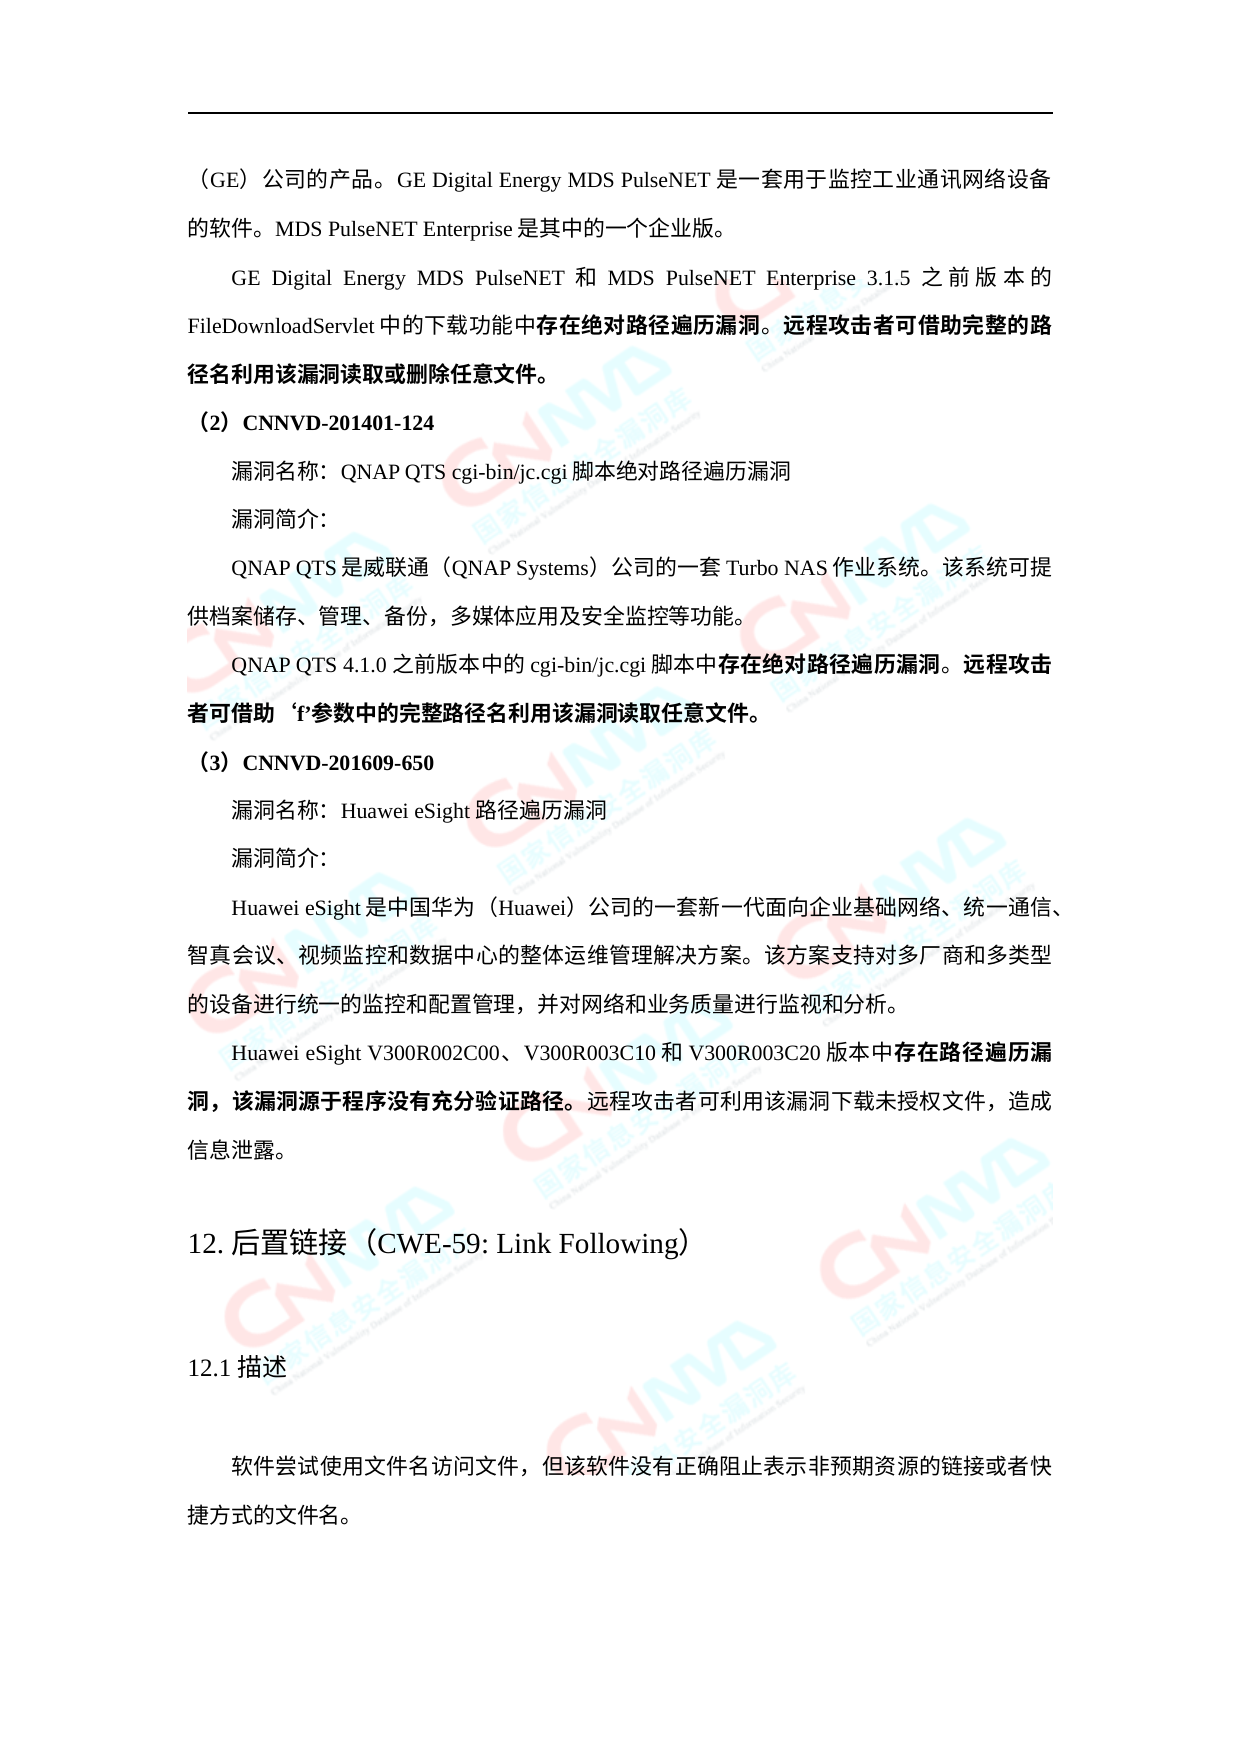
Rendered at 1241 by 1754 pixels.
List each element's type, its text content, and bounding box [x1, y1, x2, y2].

text （2）CNNVD-201401-124 [187, 405, 1053, 437]
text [187, 162, 1053, 243]
text 漏洞简介： [187, 502, 1053, 534]
text 漏洞名称：QNAP QTS cgi-bin/jc.cgi脚本绝对路径遍历漏洞 [187, 453, 1053, 486]
text QNAP QTS是威联通（QNAP Systems）公司的一套Turbo NAS作业系统。该系统可提供档案储存、管理、备份，多媒体应用及安全监控等功能。 [187, 550, 1053, 631]
text GE Digital Energy MDS PulseNET和MDS PulseNET Enterprise 3.1.5之前版本的FileDownloadServlet中的下载功能中存在绝对路径遍历漏洞。远程攻击者可借助完整的路径名利用该漏洞读取或删除任意文件。 [187, 259, 1053, 389]
text 漏洞名称：Huawei eSight 路径遍历漏洞 [187, 792, 1053, 825]
text 软件尝试使用文件名访问文件，但该软件没有正确阻止表示非预期资源的链接或者快捷方式的文件名。 [187, 1449, 1053, 1530]
text Huawei eSight是中国华为（Huawei）公司的一套新一代面向企业基础网络、统一通信、智真会议、视频监控和数据中心的整体运维管理解决方案。该方案支持对多厂商和多类型的设备进行统一的监控和配置管理，并对网络和业务质量进行监视和分析。 [187, 889, 1053, 1019]
subtitle 描述 [187, 1333, 1053, 1398]
text 漏洞简介： [187, 841, 1053, 873]
subtitle 后置链接（CWE-59: Link Following） [187, 1208, 1053, 1273]
text QNAP QTS 4.1.0之前版本中的cgi-bin/jc.cgi脚本中存在绝对路径遍历漏洞。远程攻击者可借助‘f’参数中的完整路径名利用该漏洞读取任意文件。 [187, 647, 1053, 728]
text Huawei eSight V300R002C00、V300R003C10和V300R003C20版本中存在路径遍历漏洞，该漏洞源于程序没有充分验证路径。远程攻击者可利用该漏洞下载未授权文件，造成信息泄露。 [187, 1035, 1053, 1165]
text （3）CNNVD-201609-650 [187, 744, 1053, 777]
